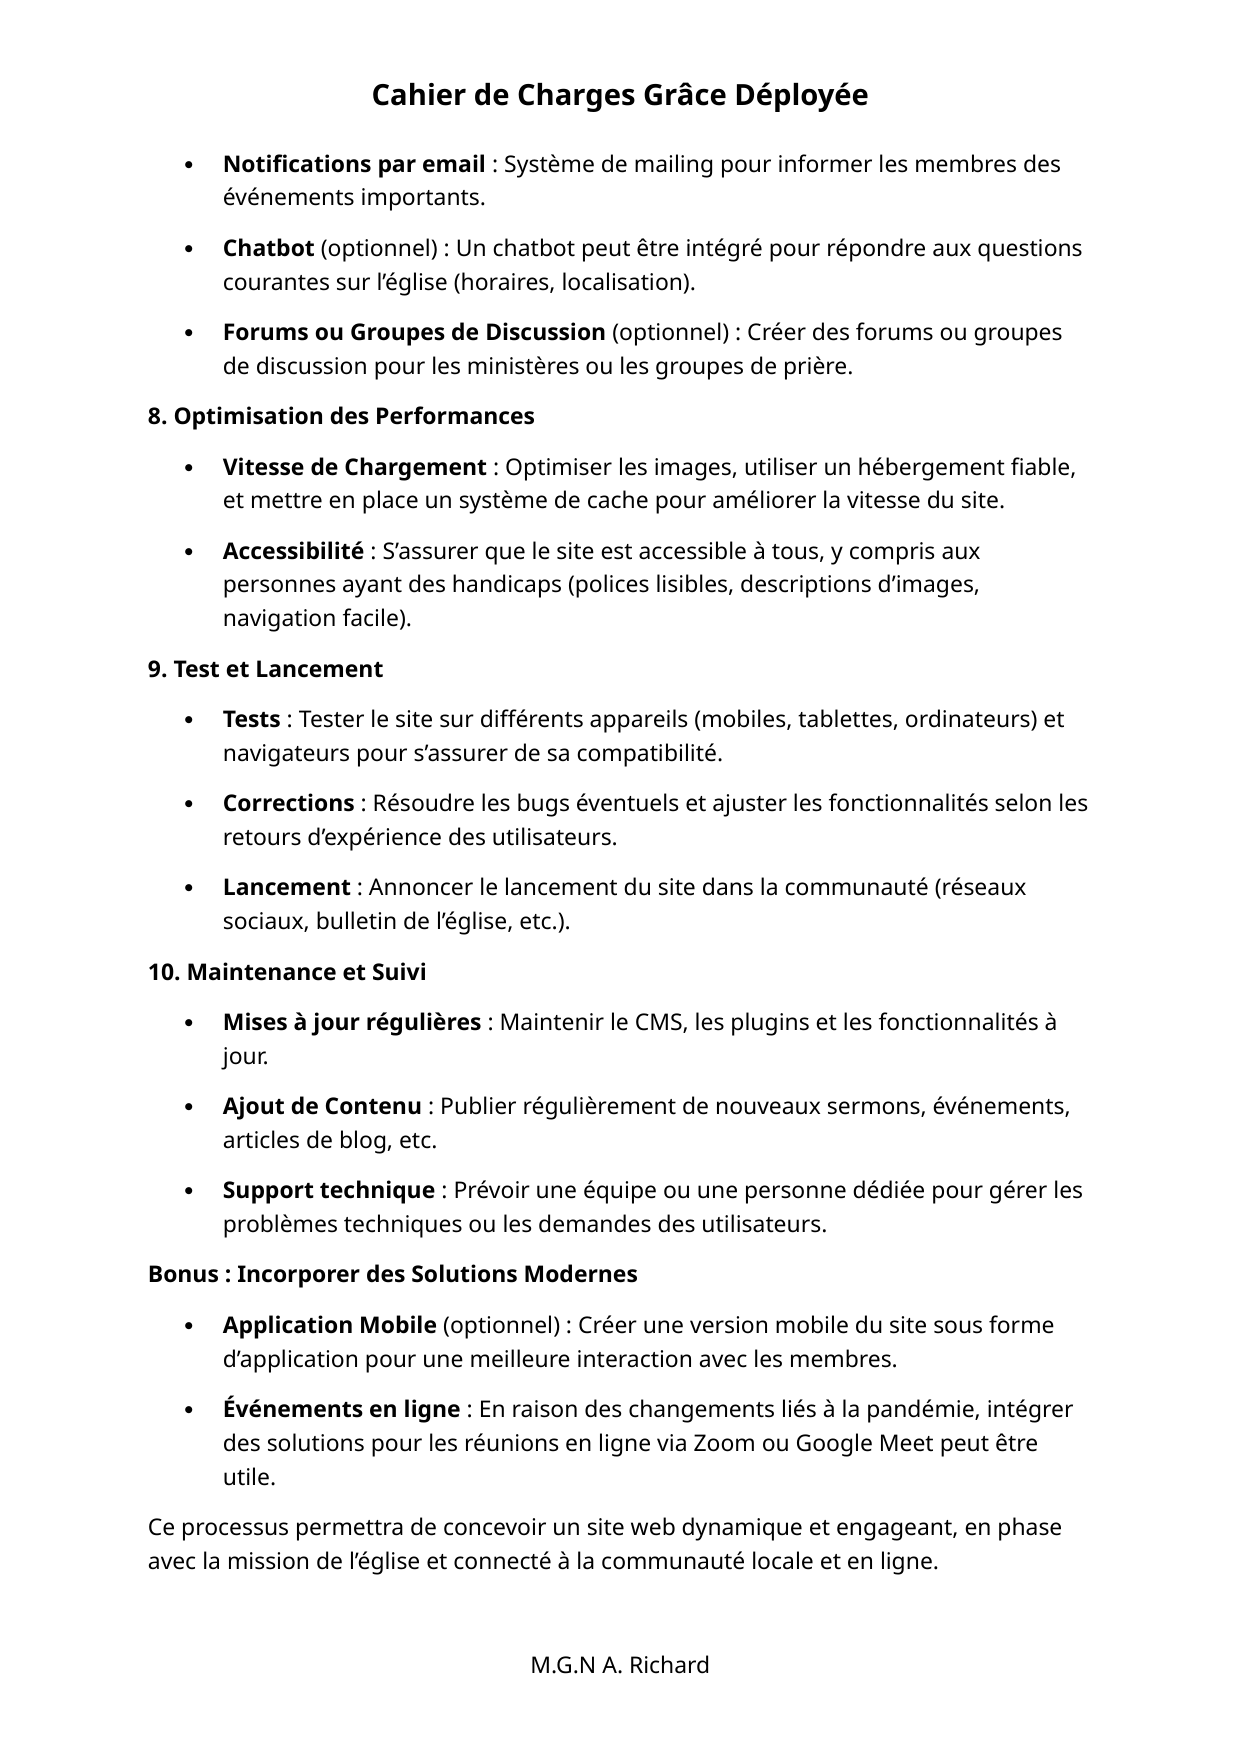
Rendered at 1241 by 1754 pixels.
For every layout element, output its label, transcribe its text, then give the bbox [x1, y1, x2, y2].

list Tests : Tester le site sur différents appareils (mobiles, tablettes, ordinateurs) et navigateurs pour s’assurer de sa compatibilité. [185, 703, 1093, 768]
text Bonus : Incorporer des Solutions Modernes [148, 1258, 1093, 1290]
list Chatbot (optionnel) : Un chatbot peut être intégré pour répondre aux questions courantes sur l’église (horaires, localisation). [185, 232, 1093, 297]
text 9. Test et Lancement [148, 653, 1093, 684]
text Ce processus permettra de concevoir un site web dynamique et engageant, en phase avec la mission de l’église et connecté à la communauté locale et en ligne. [148, 1511, 1093, 1576]
list Accessibilité : S’assurer que le site est accessible à tous, y compris aux personnes ayant des handicaps (polices lisibles, descriptions d’images, navigation facile). [185, 535, 1093, 633]
list Forums ou Groupes de Discussion (optionnel) : Créer des forums ou groupes de discussion pour les ministères ou les groupes de prière. [185, 316, 1093, 381]
text 10. Maintenance et Suivi [148, 956, 1093, 987]
list Application Mobile (optionnel) : Créer une version mobile du site sous forme d’application pour une meilleure interaction avec les membres. [185, 1309, 1093, 1374]
list Vitesse de Chargement : Optimiser les images, utiliser un hébergement fiable, et mettre en place un système de cache pour améliorer la vitesse du site. [185, 451, 1093, 516]
list Événements en ligne : En raison des changements liés à la pandémie, intégrer des solutions pour les réunions en ligne via Zoom ou Google Meet peut être utile. [185, 1393, 1093, 1492]
list Support technique : Prévoir une équipe ou une personne dédiée pour gérer les problèmes techniques ou les demandes des utilisateurs. [185, 1174, 1093, 1239]
list Notifications par email : Système de mailing pour informer les membres des événements importants. [185, 148, 1093, 213]
list Corrections : Résoudre les bugs éventuels et ajuster les fonctionnalités selon les retours d’expérience des utilisateurs. [185, 787, 1093, 852]
list Lancement : Annoncer le lancement du site dans la communauté (réseaux sociaux, bulletin de l’église, etc.). [185, 871, 1093, 936]
list Mises à jour régulières : Maintenir le CMS, les plugins et les fonctionnalités à jour. [185, 1006, 1093, 1071]
text 8. Optimisation des Performances [148, 400, 1093, 431]
list Ajout de Contenu : Publier régulièrement de nouveaux sermons, événements, articles de blog, etc. [185, 1090, 1093, 1155]
